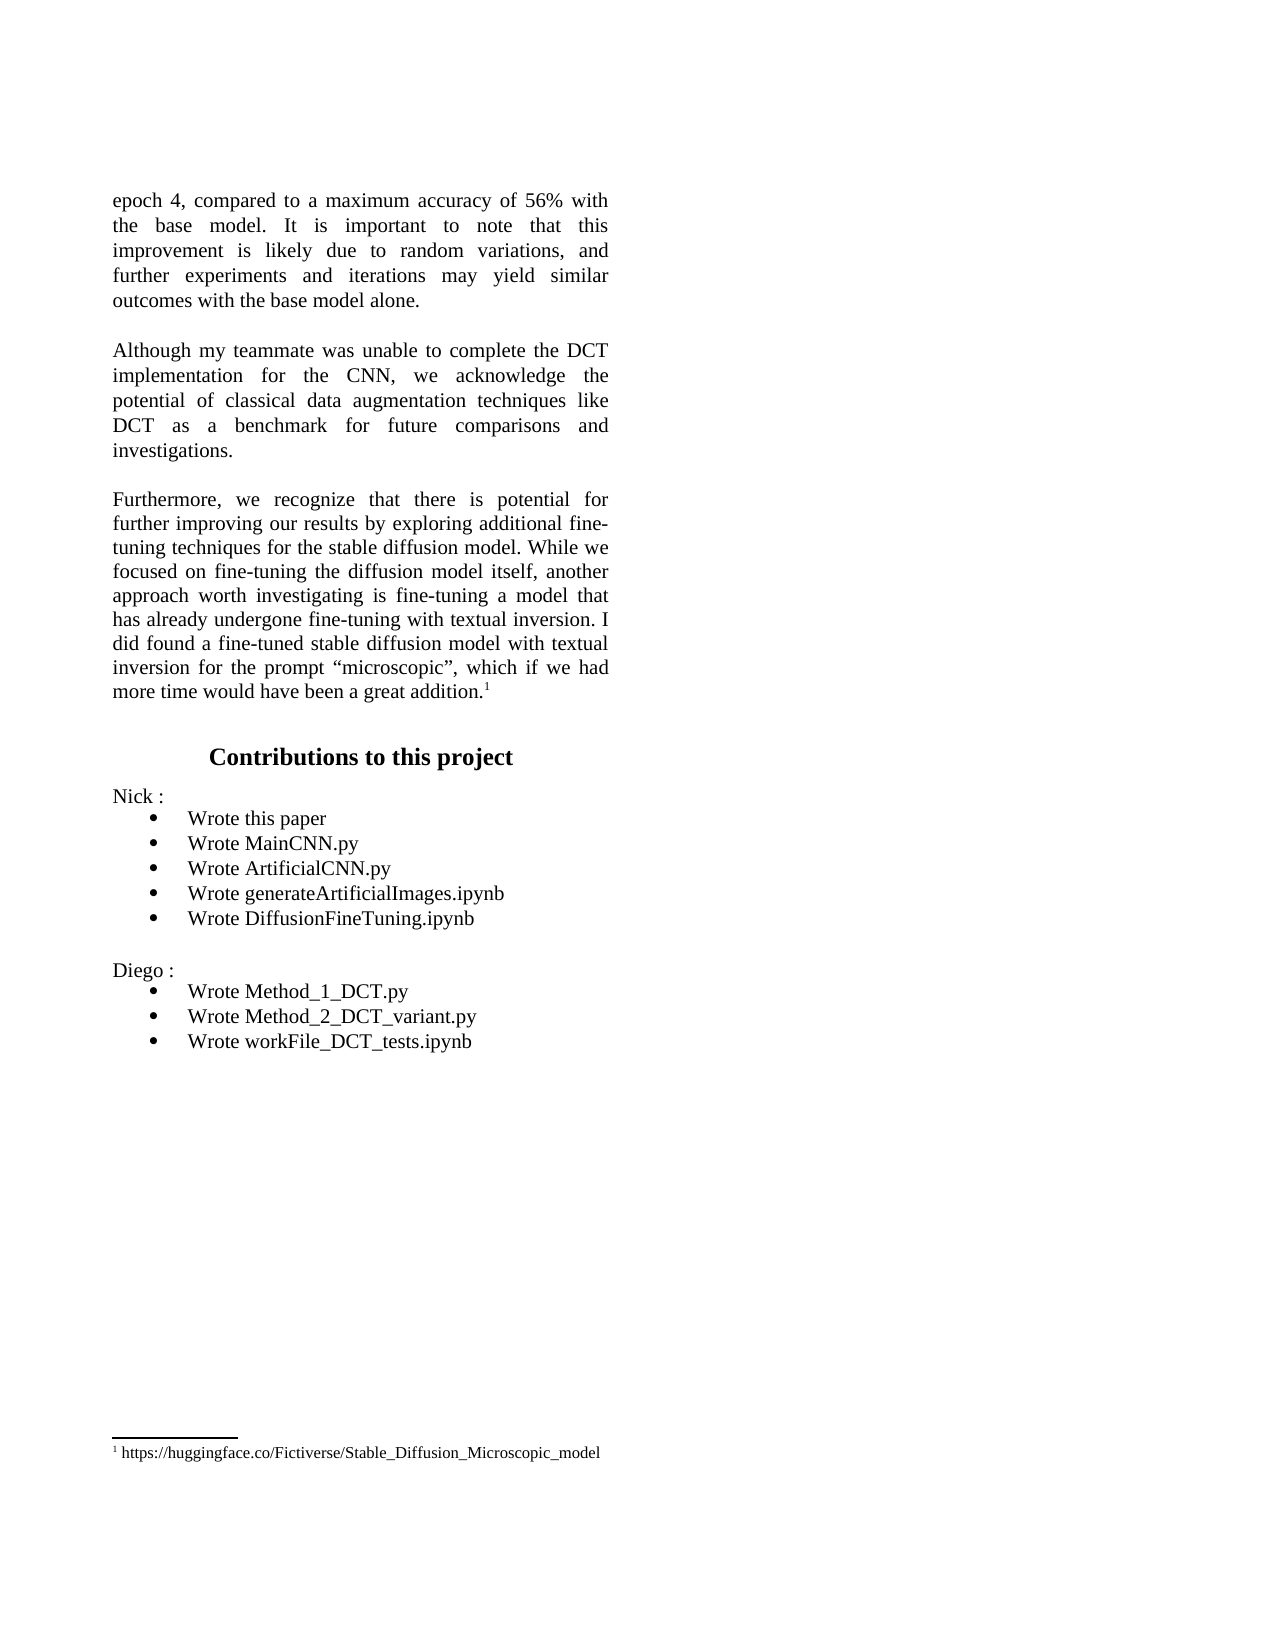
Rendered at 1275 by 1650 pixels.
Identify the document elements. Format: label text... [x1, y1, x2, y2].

list Wrote MainCNN.py [150, 833, 609, 854]
text Nick : [112, 784, 609, 808]
text Diego : [112, 957, 609, 982]
list Wrote this paper [150, 808, 609, 829]
list Wrote ArtificialCNN.py [150, 858, 609, 879]
list Wrote generateArtificialImages.ipynb [150, 883, 609, 904]
list Wrote Method_2_DCT_variant.py [150, 1007, 609, 1027]
text Furthermore, we recognize that there is potential for further improving our results by exploring additional fine-tuning techniques for the stable diffusion model. While we focused on fine-tuning the diffusion model itself, another approach worth investigating is fine-tuning a model that has already undergone fine-tuning with textual inversion. I did found a fine-tuned stable diffusion model with textual inversion for the prompt “microscopic”, which if we had more time would have been a great addition. [112, 487, 609, 703]
list Wrote Method_1_DCT.py [150, 982, 609, 1002]
list Wrote workFile_DCT_tests.ipynb [150, 1032, 609, 1052]
subtitle Contributions to this project [112, 741, 609, 772]
text Although my teammate was unable to complete the DCT implementation for the CNN, we acknowledge the potential of classical data augmentation techniques like DCT as a benchmark for future comparisons and investigations. [112, 337, 609, 462]
list Wrote DiffusionFineTuning.ipynb [150, 908, 609, 929]
